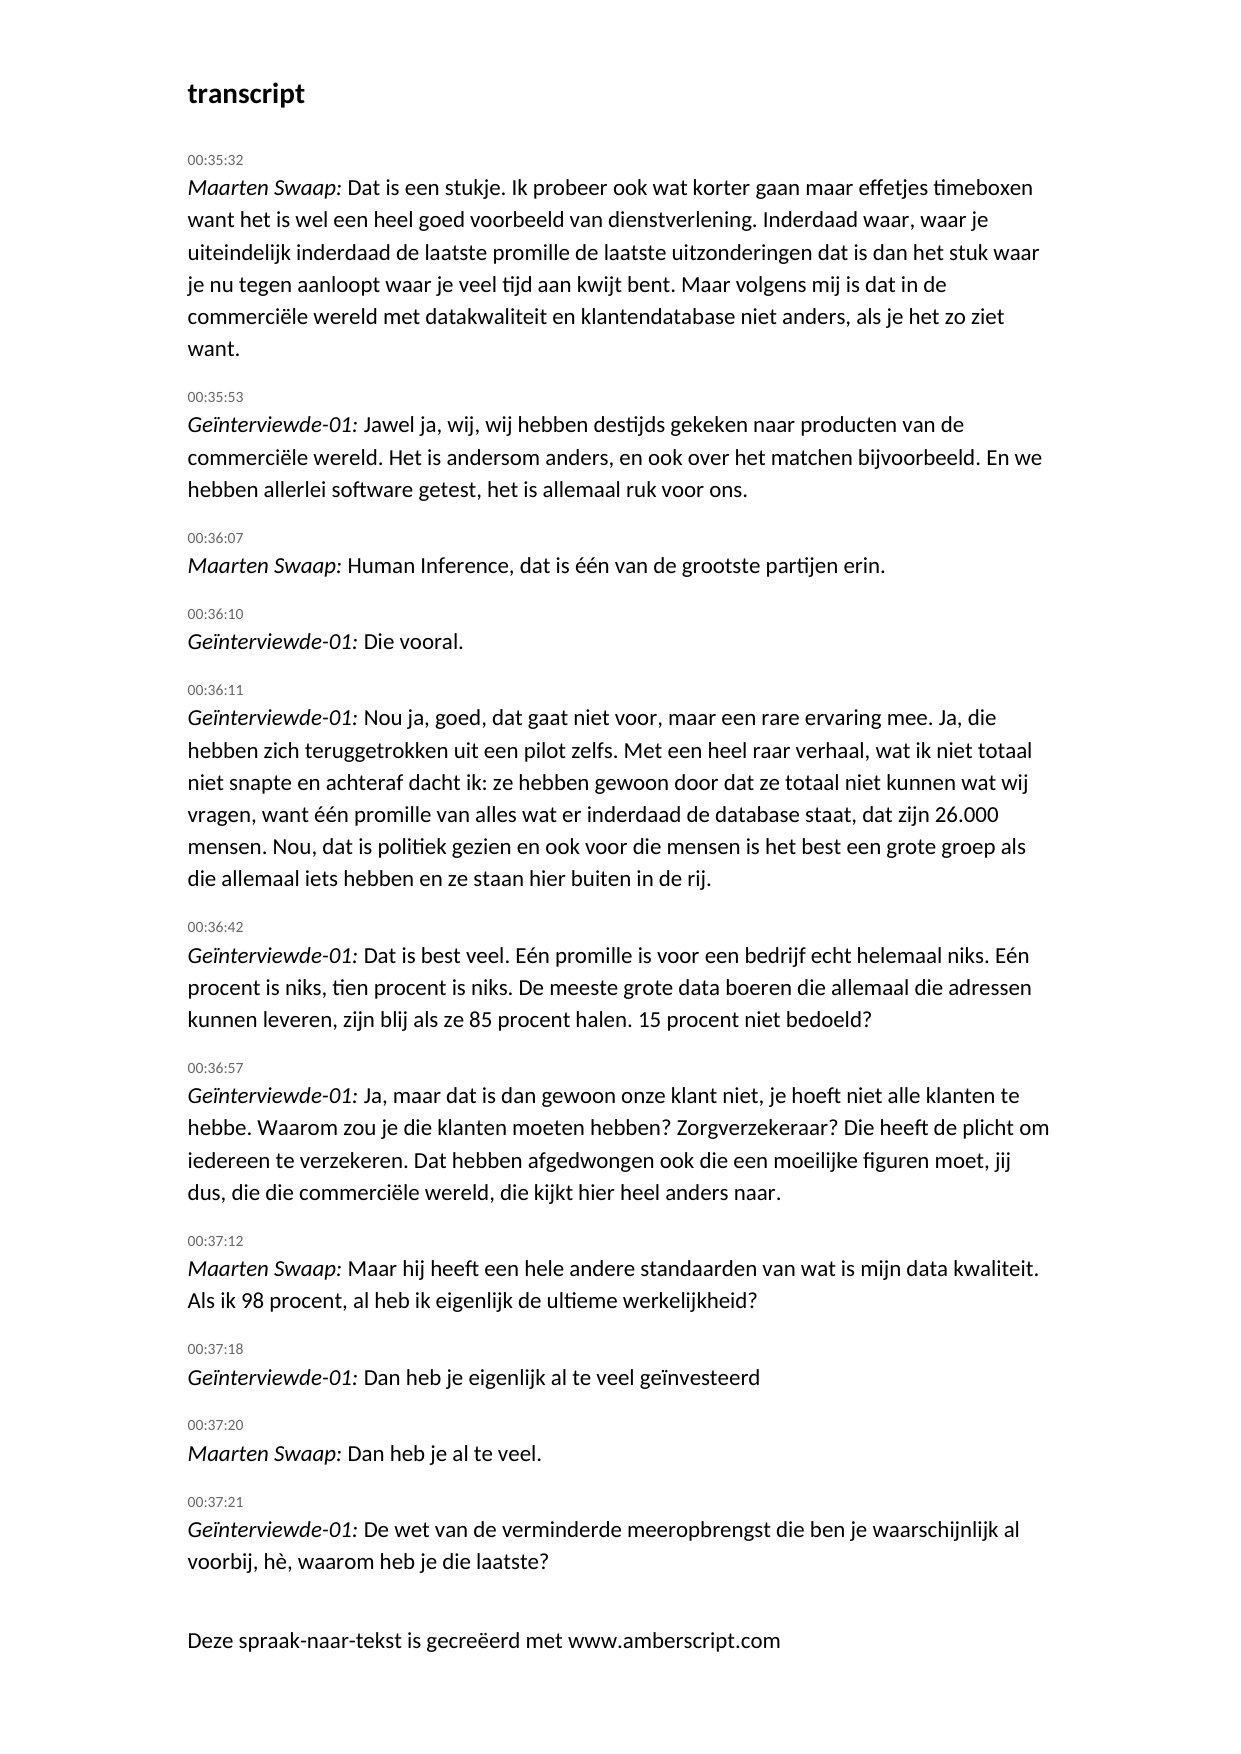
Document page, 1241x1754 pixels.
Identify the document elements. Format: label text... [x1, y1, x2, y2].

text 00:37:20 Maarten Swaap: Dan heb je al te veel. [187, 1416, 1053, 1467]
text 00:36:11 Geïnterviewde-01: Nou ja, goed, dat gaat niet voor, maar een rare ervaring mee. Ja, die hebben zich teruggetrokken uit een pilot zelfs. Met een heel raar verhaal, wat ik niet totaal niet snapte en achteraf dacht ik: ze hebben gewoon door dat ze totaal niet kunnen wat wij vragen, want één promille van alles wat er inderdaad de database staat, dat zijn 26.000 mensen. Nou, dat is politiek gezien en ook voor die mensen is het best een grote groep als die allemaal iets hebben en ze staan hier buiten in de rij. [187, 680, 1053, 892]
text 00:36:42 Geïnterviewde-01: Dat is best veel. Eén promille is voor een bedrijf echt helemaal niks. Eén procent is niks, tien procent is niks. De meeste grote data boeren die allemaal die adressen kunnen leveren, zijn blij als ze 85 procent halen. 15 procent niet bedoeld? [187, 917, 1053, 1033]
text 00:36:57 Geïnterviewde-01: Ja, maar dat is dan gewoon onze klant niet, je hoeft niet alle klanten te hebbe. Waarom zou je die klanten moeten hebben? Zorgverzekeraar? Die heeft de plicht om iedereen te verzekeren. Dat hebben afgedwongen ook die een moeilijke figuren moet, jij dus, die die commerciële wereld, die kijkt hier heel anders naar. [187, 1058, 1053, 1206]
text 00:36:10 Geïnterviewde-01: Die vooral. [187, 604, 1053, 655]
text 00:37:18 Geïnterviewde-01: Dan heb je eigenlijk al te veel geïnvesteerd [187, 1339, 1053, 1391]
text 00:37:12 Maarten Swaap: Maar hij heeft een hele andere standaarden van wat is mijn data kwaliteit. Als ik 98 procent, al heb ik eigenlijk de ultieme werkelijkheid? [187, 1231, 1053, 1314]
text 00:37:21 Geïnterviewde-01: De wet van de verminderde meeropbrengst die ben je waarschijnlijk al voorbij, hè, waarom heb je die laatste? [187, 1492, 1053, 1575]
text 00:35:53 Geïnterviewde-01: Jawel ja, wij, wij hebben destijds gekeken naar producten van de commerciële wereld. Het is andersom anders, en ook over het matchen bijvoorbeeld. En we hebben allerlei software getest, het is allemaal ruk voor ons. [187, 387, 1053, 503]
text 00:35:32 Maarten Swaap: Dat is een stukje. Ik probeer ook wat korter gaan maar effetjes timeboxen want het is wel een heel goed voorbeeld van dienstverlening. Inderdaad waar, waar je uiteindelijk inderdaad de laatste promille de laatste uitzonderingen dat is dan het stuk waar je nu tegen aanloopt waar je veel tijd aan kwijt bent. Maar volgens mij is dat in de commerciële wereld met datakwaliteit en klantendatabase niet anders, als je het zo ziet want. [187, 150, 1053, 362]
text 00:36:07 Maarten Swaap: Human Inference, dat is één van de grootste partijen erin. [187, 528, 1053, 579]
